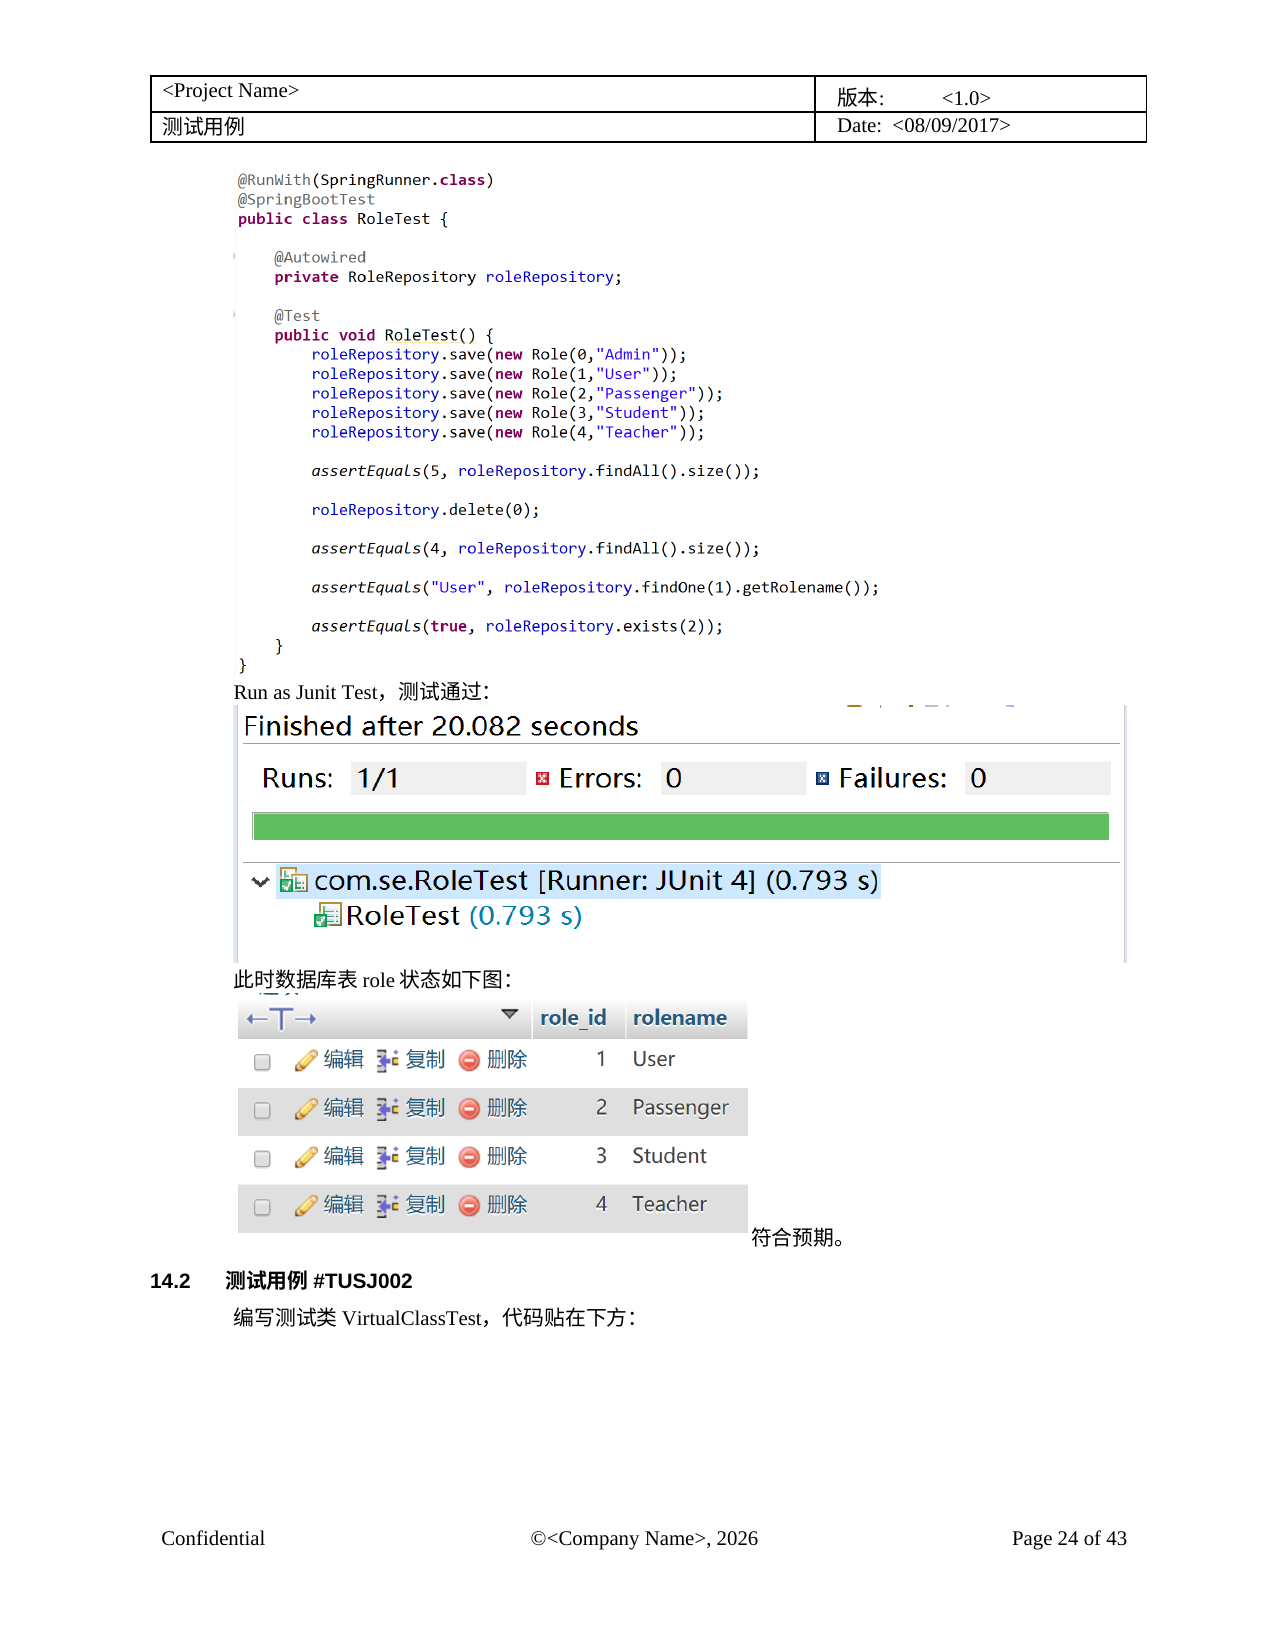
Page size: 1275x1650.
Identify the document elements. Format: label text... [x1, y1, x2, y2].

picture [233, 705, 1128, 963]
text Run as Junit Test，测试通过： [150, 675, 1125, 705]
picture [233, 993, 751, 1246]
text 编写测试类VirtualClassTest，代码贴在下方： [150, 1301, 1125, 1331]
subtitle 测试用例 #TUSJ002 [150, 1264, 1125, 1294]
picture [233, 167, 1099, 676]
text 此时数据库表role状态如下图： [150, 963, 1125, 993]
